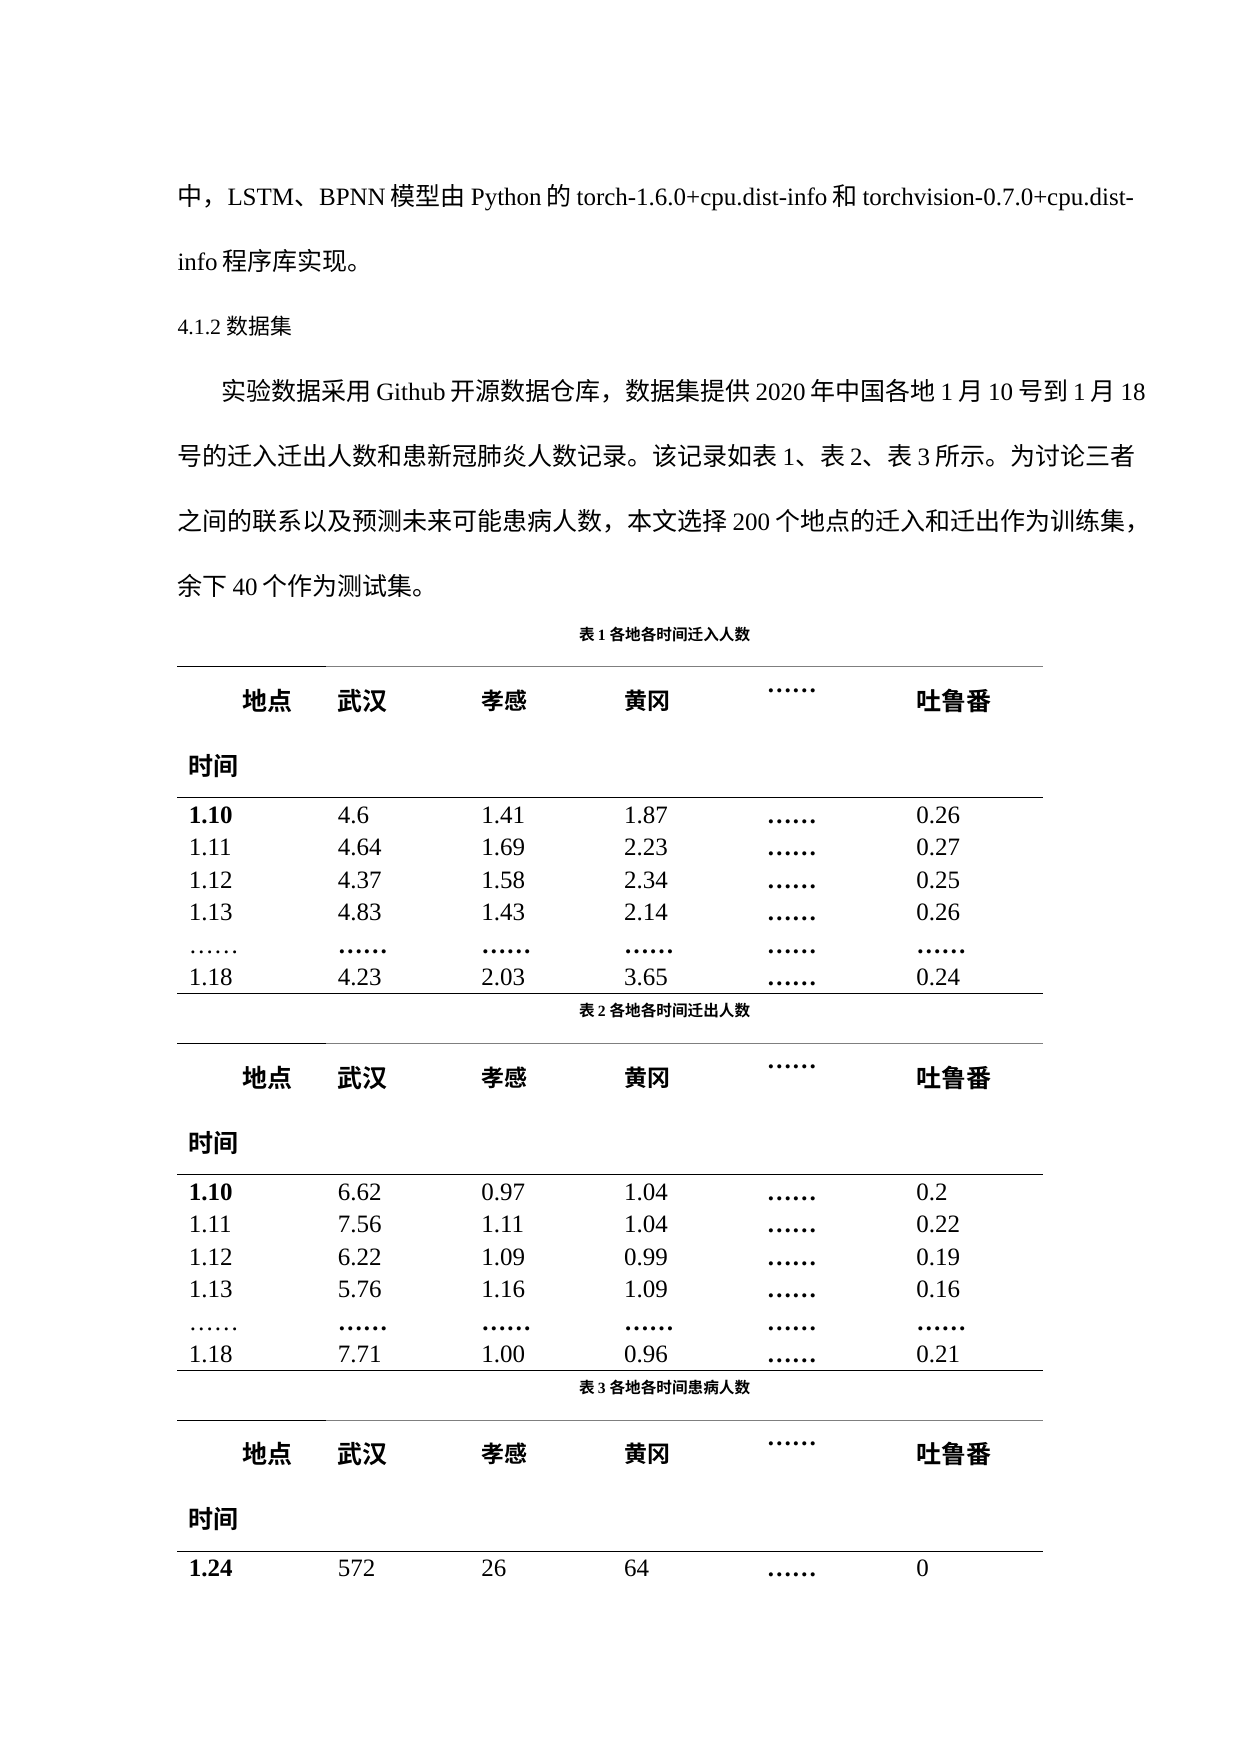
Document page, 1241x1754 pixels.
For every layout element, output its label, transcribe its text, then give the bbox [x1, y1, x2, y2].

table_header …… [755, 1044, 905, 1174]
table_cell 0.22 [905, 1207, 1042, 1240]
table_cell 1.87 [613, 798, 755, 830]
table_cell 1.16 [470, 1272, 613, 1305]
table_cell …… [755, 798, 905, 830]
table_cell …… [755, 1175, 905, 1207]
table_cell …… [177, 928, 326, 960]
table_cell 1.13 [177, 895, 326, 928]
text 表3 各地各时间患病人数 [177, 1371, 1152, 1403]
table_cell 2.03 [470, 960, 613, 993]
table_cell 1.11 [177, 1207, 326, 1240]
table_cell 1.09 [470, 1240, 613, 1272]
table_cell 2.34 [613, 863, 755, 895]
table_cell 0.26 [905, 798, 1042, 830]
table_cell 6.22 [326, 1240, 470, 1272]
table_cell …… [755, 1305, 905, 1337]
table_cell …… [613, 928, 755, 960]
table_cell 1.11 [177, 830, 326, 863]
table_cell 4.6 [326, 798, 470, 830]
table_cell 1.04 [613, 1175, 755, 1207]
table_cell …… [755, 1272, 905, 1305]
table_cell 1.10 [177, 1175, 326, 1207]
table_cell 3.65 [613, 960, 755, 993]
table_cell 0.27 [905, 830, 1042, 863]
table_cell …… [326, 928, 470, 960]
table_cell 0.25 [905, 863, 1042, 895]
table_cell 0 [905, 1552, 1042, 1584]
table_cell 1.13 [177, 1272, 326, 1305]
text 表2 各地各时间迁出人数 [177, 994, 1152, 1026]
table_header 黄冈 [613, 1044, 755, 1174]
table_cell 1.18 [177, 1337, 326, 1370]
table_cell …… [755, 1207, 905, 1240]
table_cell 1.43 [470, 895, 613, 928]
table_cell 4.83 [326, 895, 470, 928]
table_cell …… [755, 928, 905, 960]
table_cell 1.12 [177, 1240, 326, 1272]
text 实验数据采用Github开源数据仓库，数据集提供2020年中国各地1月10号到1月18号的迁入迁出人数和患新冠肺炎人数记录。该记录如表1、表2、表3所示。为讨论三者之间的联系以及预测未来可能患病人数，本文选择200个地点的迁入和迁出作为训练集，余下40个作为测试集。 [177, 357, 1152, 617]
table_header 黄冈 [613, 667, 755, 797]
table_header 地点 时间 [177, 1044, 326, 1174]
table_cell …… [755, 960, 905, 993]
table_cell 26 [470, 1552, 613, 1584]
table_cell …… [613, 1305, 755, 1337]
table_cell 0.2 [905, 1175, 1042, 1207]
table_cell 0.19 [905, 1240, 1042, 1272]
table_header 吐鲁番 [905, 1421, 1042, 1551]
table_header 武汉 [326, 1421, 470, 1551]
table_cell 4.23 [326, 960, 470, 993]
table_cell 64 [613, 1552, 755, 1584]
table_cell 1.58 [470, 863, 613, 895]
table_cell 4.64 [326, 830, 470, 863]
table_cell …… [470, 1305, 613, 1337]
table_header 孝感 [470, 1421, 613, 1551]
table_cell 1.04 [613, 1207, 755, 1240]
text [177, 162, 1152, 292]
table_header 武汉 [326, 667, 470, 797]
table_header …… [755, 667, 905, 797]
table_header 地点 时间 [177, 1421, 326, 1551]
table_cell …… [755, 863, 905, 895]
table_header 武汉 [326, 1044, 470, 1174]
table_cell …… [755, 1240, 905, 1272]
table_cell 0.16 [905, 1272, 1042, 1305]
table_cell 0.96 [613, 1337, 755, 1370]
table_cell 1.09 [613, 1272, 755, 1305]
text 表1 各地各时间迁入人数 [177, 617, 1152, 649]
table_cell 2.23 [613, 830, 755, 863]
table_header 孝感 [470, 1044, 613, 1174]
table_cell 1.41 [470, 798, 613, 830]
table_cell 0.97 [470, 1175, 613, 1207]
table_cell 4.37 [326, 863, 470, 895]
table_cell 0.99 [613, 1240, 755, 1272]
table_cell 1.69 [470, 830, 613, 863]
table_header 黄冈 [613, 1421, 755, 1551]
table_header 孝感 [470, 667, 613, 797]
table_cell …… [177, 1305, 326, 1337]
table_cell 0.24 [905, 960, 1042, 993]
table_cell 0.21 [905, 1337, 1042, 1370]
table_header 吐鲁番 [905, 1044, 1042, 1174]
table_cell 6.62 [326, 1175, 470, 1207]
table_cell 7.56 [326, 1207, 470, 1240]
table_cell …… [755, 1337, 905, 1370]
table_cell …… [755, 1552, 905, 1584]
table_cell …… [470, 928, 613, 960]
table_header …… [755, 1421, 905, 1551]
table_cell …… [755, 895, 905, 928]
table_cell 0.26 [905, 895, 1042, 928]
table_cell 2.14 [613, 895, 755, 928]
table_cell 1.12 [177, 863, 326, 895]
table_cell …… [905, 1305, 1042, 1337]
table_cell 1.24 [177, 1552, 326, 1584]
table_cell …… [905, 928, 1042, 960]
table_cell 572 [326, 1552, 470, 1584]
table_cell …… [326, 1305, 470, 1337]
table_cell 1.00 [470, 1337, 613, 1370]
table_header 地点 时间 [177, 667, 326, 797]
table_header 吐鲁番 [905, 667, 1042, 797]
table_cell 1.10 [177, 798, 326, 830]
table_cell 7.71 [326, 1337, 470, 1370]
table_cell 5.76 [326, 1272, 470, 1305]
table_cell …… [755, 830, 905, 863]
table_cell 1.11 [470, 1207, 613, 1240]
text 4.1.2 数据集 [177, 308, 1152, 341]
table_cell 1.18 [177, 960, 326, 993]
